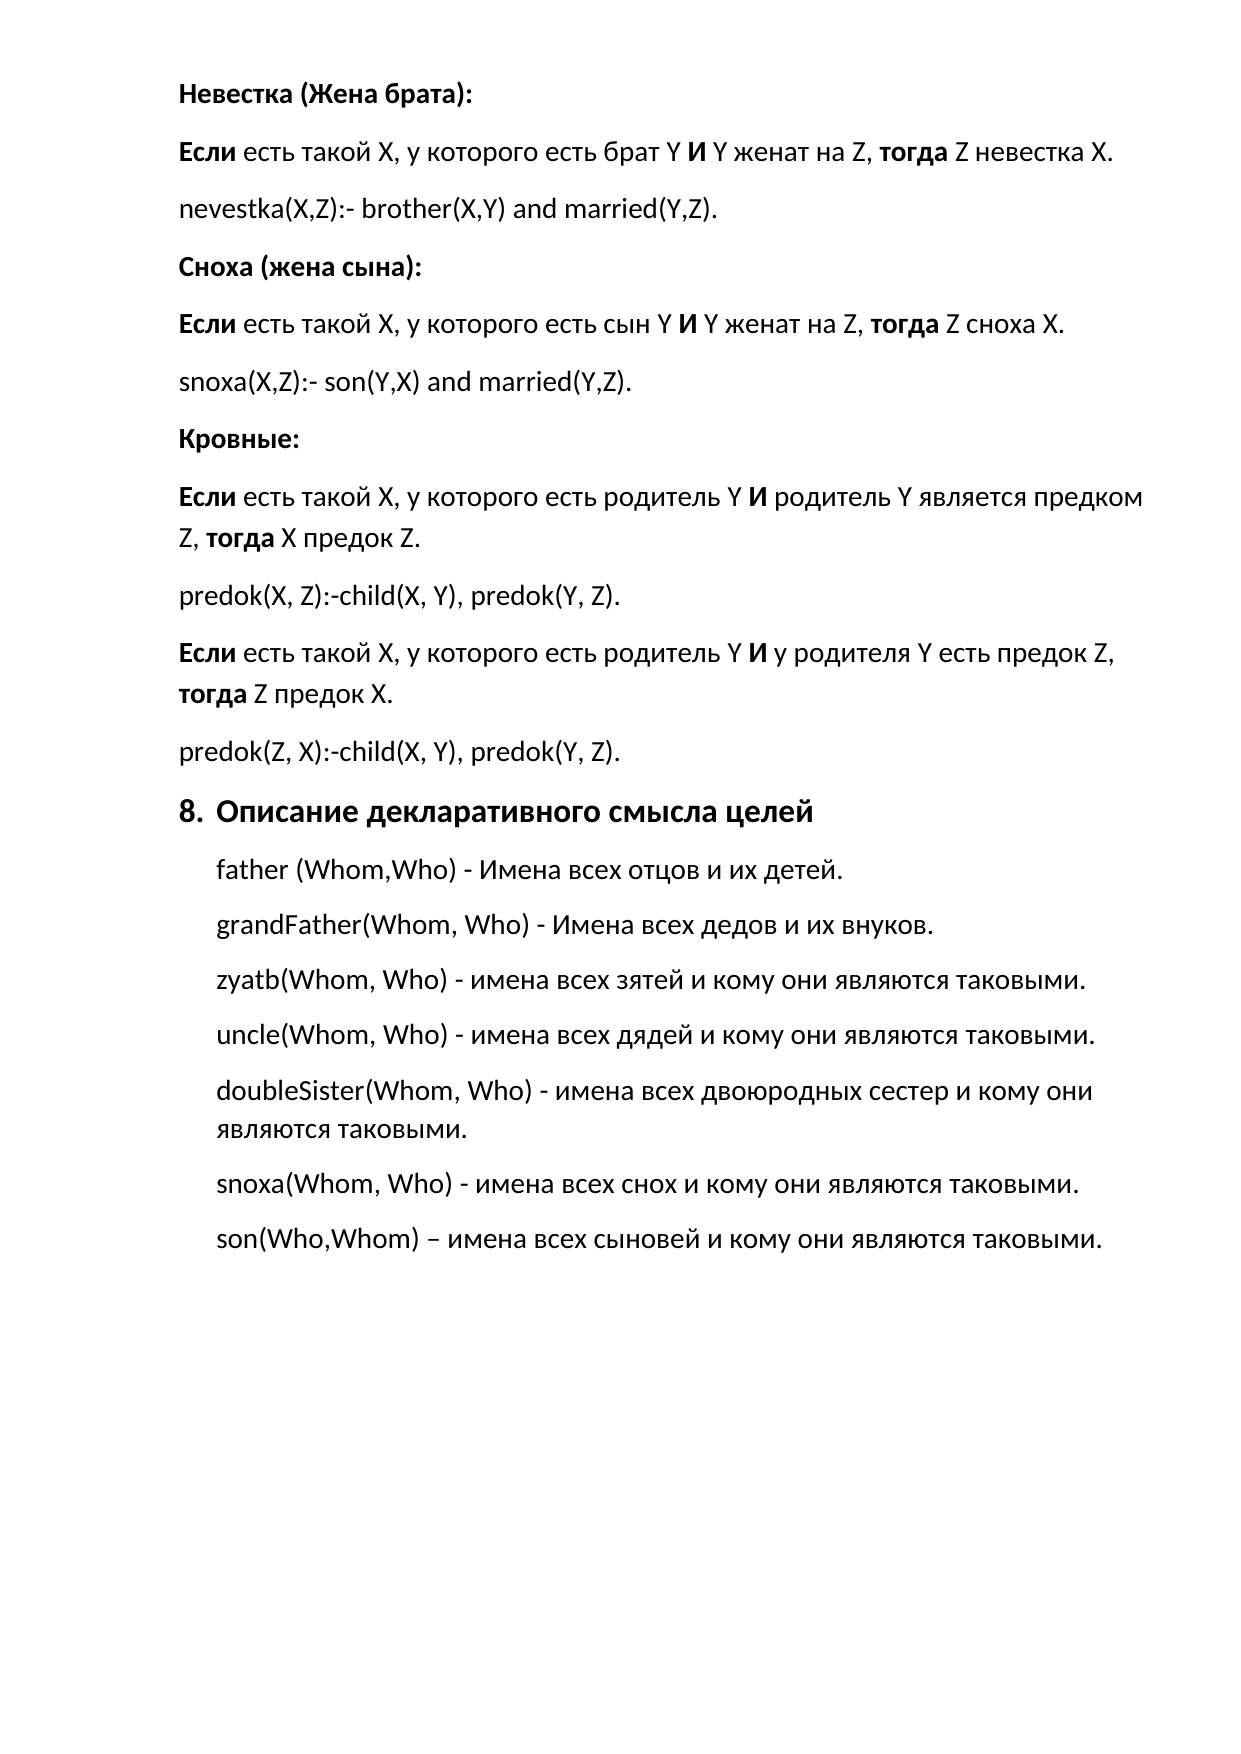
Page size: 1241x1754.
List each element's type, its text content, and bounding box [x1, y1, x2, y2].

subtitle doubleSister(Whom, Who) - имена всех двоюродных сестер и кому они являются таковыми. [216, 1072, 1165, 1146]
subtitle father (Whom,Who) - Имена всех отцов и их детей. [216, 851, 1165, 887]
subtitle snoxa(Whom, Who) - имена всех снох и кому они являются таковыми. [216, 1165, 1165, 1201]
subtitle zyatb(Whom, Who) - имена всех зятей и кому они являются таковыми. [216, 961, 1165, 997]
text Сноха (жена сына): [178, 248, 1165, 283]
text snoxa(X,Z):- son(Y,X) and married(Y,Z). [178, 363, 1165, 399]
text Кровные: [178, 421, 1165, 456]
text Если есть такой X, у которого есть брат Y И Y женат на Z, тогда Z невестка X. [178, 133, 1165, 168]
subtitle son(Who,Whom) – имена всех сыновей и кому они являются таковыми. [216, 1220, 1165, 1256]
subtitle uncle(Whom, Who) - имена всех дядей и кому они являются таковыми. [216, 1016, 1165, 1052]
text predok(X, Z):-child(X, Y), predok(Y, Z). [178, 577, 1165, 612]
text Если есть такой X, у которого есть родитель Y И у родителя Y есть предок Z, тогда Z предок X. [178, 634, 1165, 711]
subtitle Описание декларативного смысла целей [178, 791, 1165, 831]
text predok(Z, X):-child(X, Y), predok(Y, Z). [178, 733, 1165, 768]
text Если есть такой X, у которого есть родитель Y И родитель Y является предком Z, тогда X предок Z. [178, 478, 1165, 555]
subtitle grandFather(Whom, Who) - Имена всех дедов и их внуков. [216, 906, 1165, 942]
text Если есть такой X, у которого есть сын Y И Y женат на Z, тогда Z сноха X. [178, 305, 1165, 341]
text Невестка (Жена брата): [178, 75, 1165, 111]
text nevestka(X,Z):- brother(X,Y) and married(Y,Z). [178, 190, 1165, 226]
